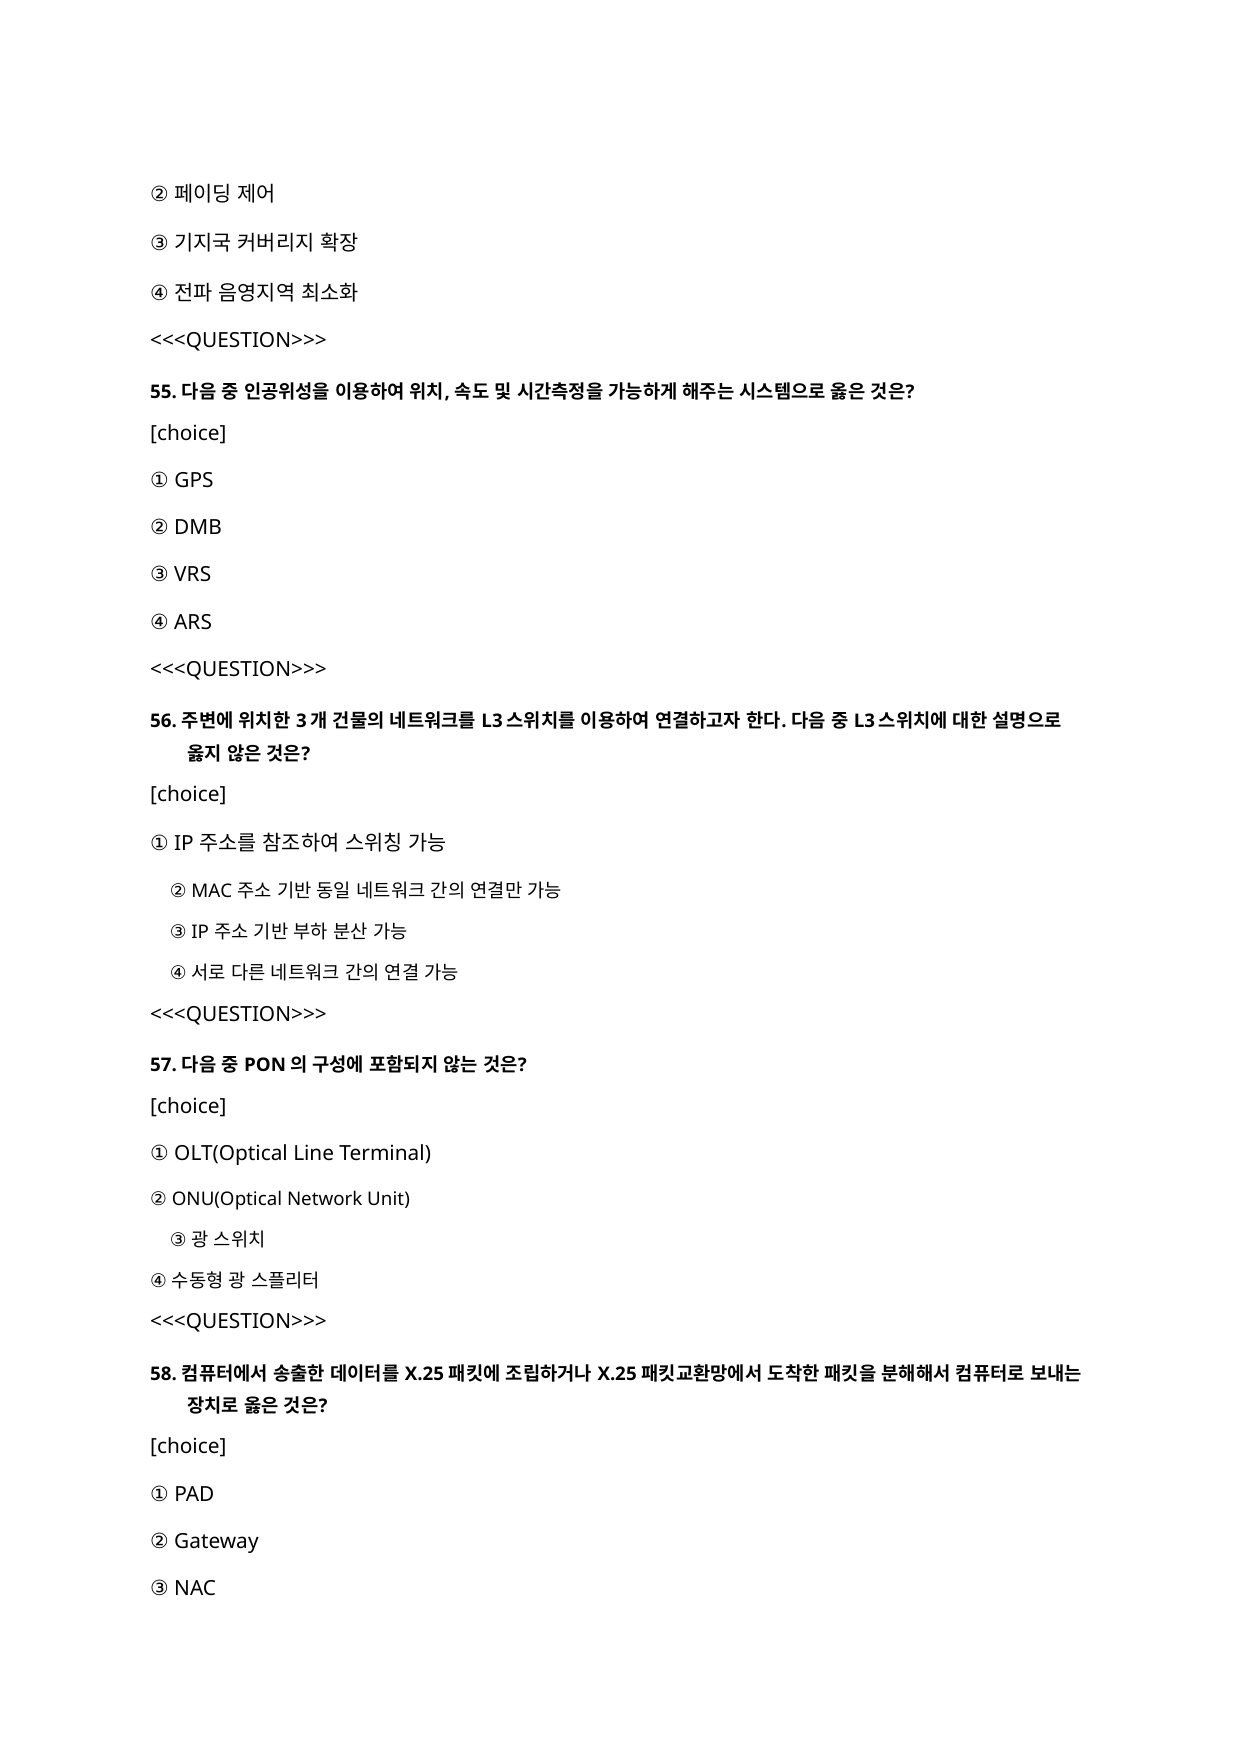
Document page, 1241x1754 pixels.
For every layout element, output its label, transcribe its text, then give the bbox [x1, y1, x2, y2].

text ③ 광 스위치 [150, 1224, 1090, 1252]
text ③ NAC [150, 1573, 1090, 1602]
text ③ VRS [150, 559, 1090, 588]
text ① OLT(Optical Line Terminal) [150, 1138, 1090, 1167]
text ④ 전파 음영지역 최소화 [150, 276, 1090, 306]
text ④ ARS [150, 607, 1090, 635]
text 57. 다음 중 PON의 구성에 포함되지 않는 것은? [150, 1050, 1090, 1077]
text ③ IP 주소 기반 부하 분산 가능 [150, 917, 1090, 944]
text ④ 수동형 광 스플리터 [150, 1266, 1090, 1293]
text ② ONU(Optical Network Unit) [150, 1186, 1090, 1211]
text <<<QUESTION>>> [150, 999, 1090, 1027]
text ① IP 주소를 참조하여 스위칭 가능 [150, 826, 1090, 857]
text ② Gateway [150, 1526, 1090, 1555]
text ③ 기지국 커버리지 확장 [150, 227, 1090, 257]
text [choice] [150, 779, 1090, 808]
text ① GPS [150, 465, 1090, 493]
text <<<QUESTION>>> [150, 654, 1090, 683]
text 55. 다음 중 인공위성을 이용하여 위치, 속도 및 시간측정을 가능하게 해주는 시스템으로 옳은 것은? [150, 377, 1090, 404]
text <<<QUESTION>>> [150, 325, 1090, 354]
text ② MAC 주소 기반 동일 네트워크 간의 연결만 가능 [150, 876, 1090, 903]
text [choice] [150, 418, 1090, 446]
text ① PAD [150, 1479, 1090, 1507]
text ② DMB [150, 512, 1090, 541]
text <<<QUESTION>>> [150, 1307, 1090, 1335]
text ② 페이딩 제어 [150, 177, 1090, 207]
text 56. 주변에 위치한 3개 건물의 네트워크를 L3스위치를 이용하여 연결하고자 한다. 다음 중 L3스위치에 대한 설명으로 옳지 않은 것은? [150, 706, 1090, 765]
text [choice] [150, 1432, 1090, 1460]
text [choice] [150, 1091, 1090, 1119]
text 58. 컴퓨터에서 송출한 데이터를 X.25 패킷에 조립하거나 X.25 패킷교환망에서 도착한 패킷을 분해해서 컴퓨터로 보내는 장치로 옳은 것은? [150, 1358, 1090, 1418]
text ④ 서로 다른 네트워크 간의 연결 가능 [150, 958, 1090, 985]
